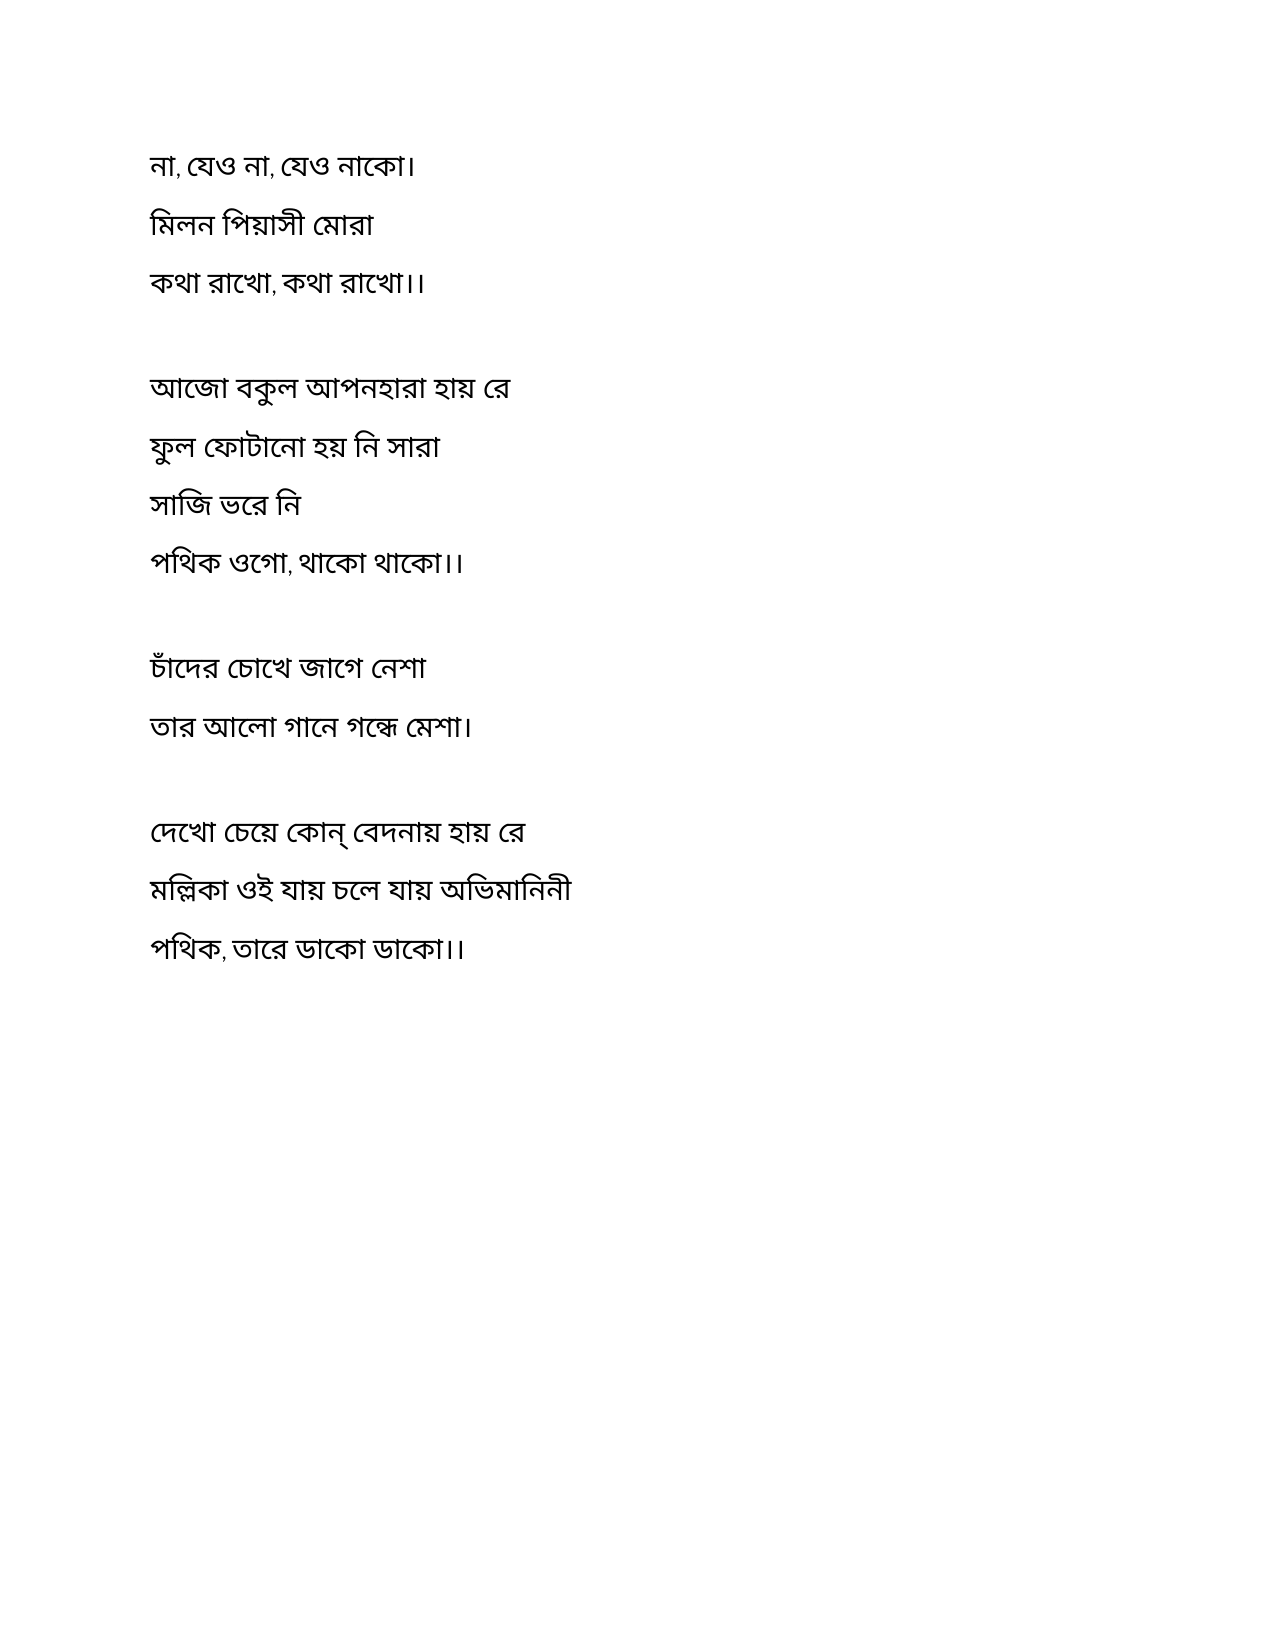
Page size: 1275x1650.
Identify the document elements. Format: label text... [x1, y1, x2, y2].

text না, যেও না, যেও নাকো। [150, 150, 1125, 189]
text কথা রাখো, কথা রাখো।। [150, 267, 1125, 305]
text চাঁদের চোখে জাগে নেশা [150, 652, 1125, 691]
text তার আলো গানে গন্ধে মেশা। [150, 710, 1125, 749]
text সাজি ভরে নি [150, 488, 1125, 527]
text মল্লিকা ওই যায় চলে যায় অভিমানিনী [150, 874, 1125, 913]
text পথিক, তারে ডাকো ডাকো।। [150, 932, 1125, 971]
text দেখো চেয়ে কোন্‌ বেদনায় হায় রে [150, 816, 1125, 854]
text আজো বকুল আপনহারা হায় রে [150, 372, 1125, 411]
text ফুল ফোটানো হয় নি সারা [150, 430, 1125, 469]
text পথিক ওগো, থাকো থাকো।। [150, 547, 1125, 586]
text মিলন পিয়াসী মোরা [150, 208, 1125, 247]
